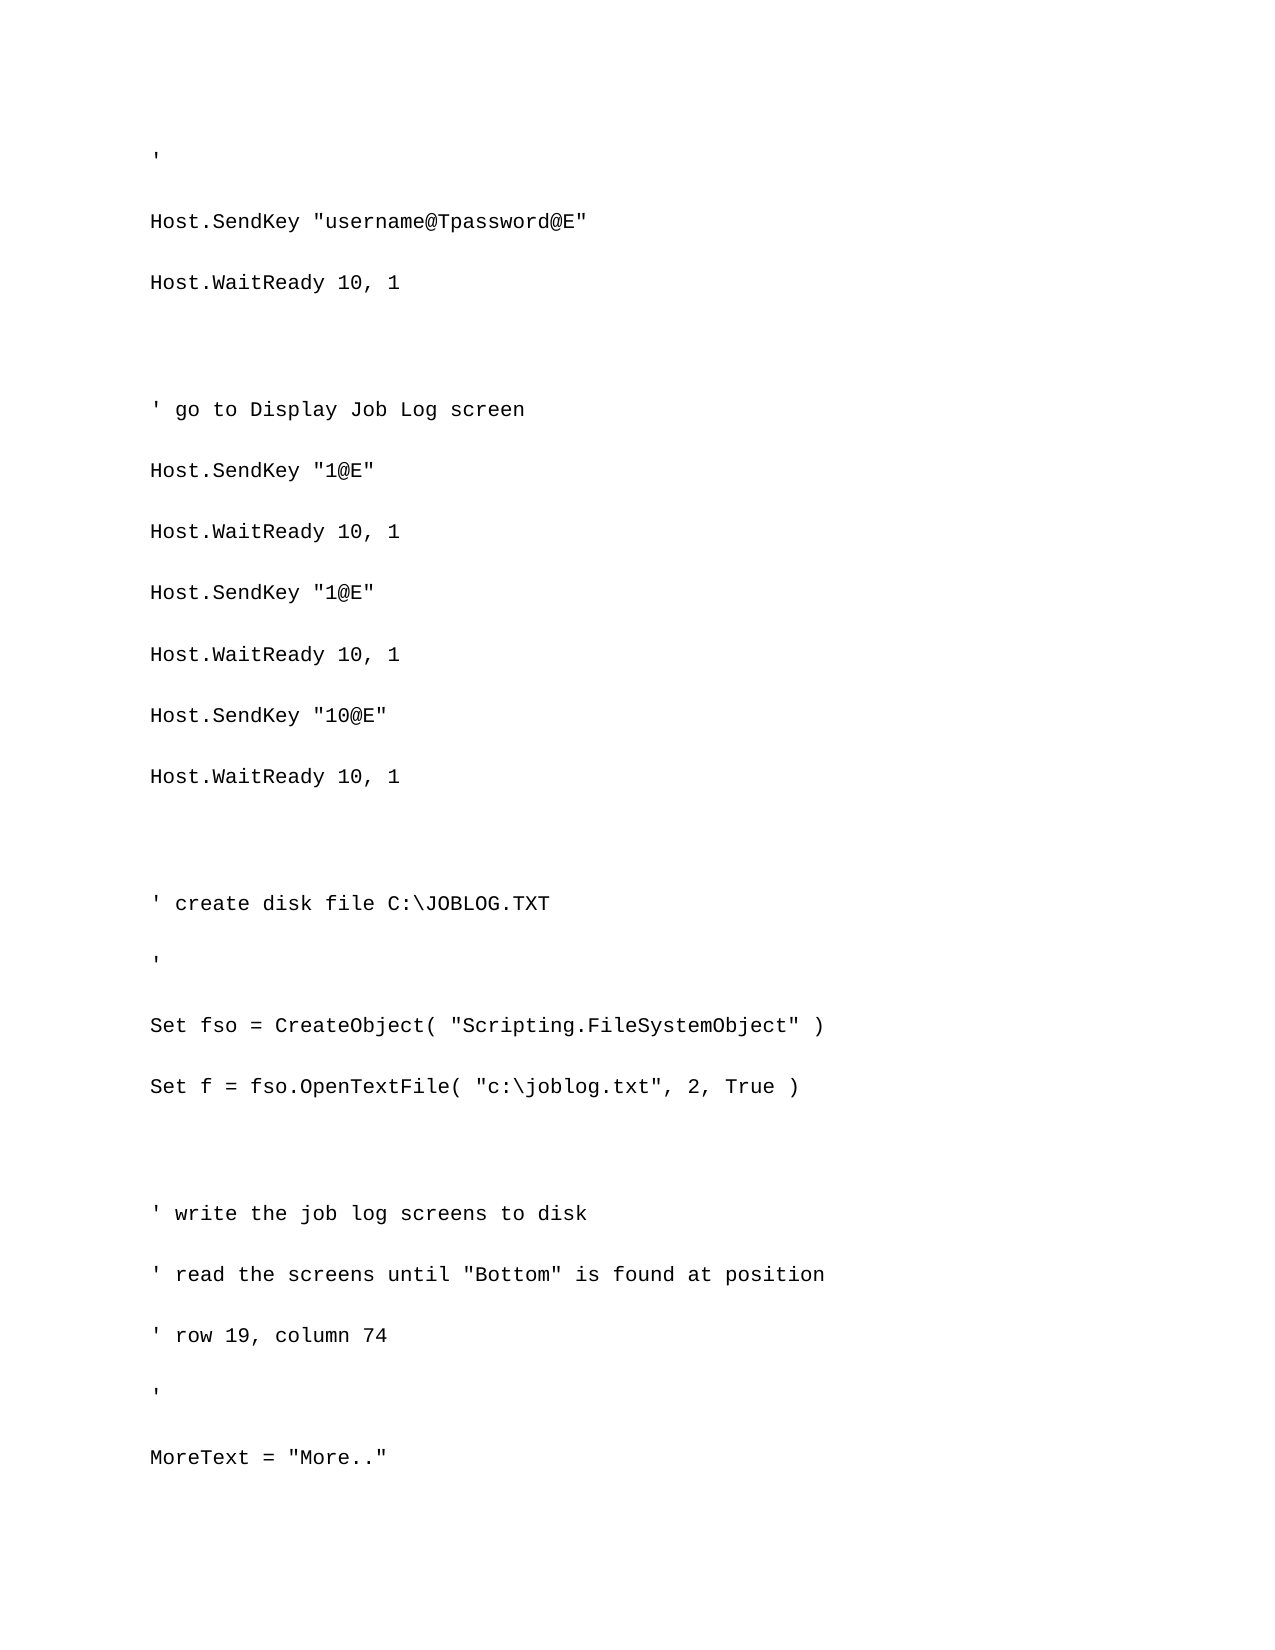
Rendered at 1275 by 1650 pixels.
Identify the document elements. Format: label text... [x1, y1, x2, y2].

text Host.SendKey "1@E" [150, 460, 1125, 484]
text ' go to Display Job Log screen [150, 399, 1125, 423]
text Set fso = CreateObject( "Scripting.FileSystemObject" ) [150, 1015, 1125, 1038]
text ' create disk file C:\JOBLOG.TXT [150, 892, 1125, 916]
text Set f = fso.OpenTextFile( "c:\joblog.txt", 2, True ) [150, 1076, 1125, 1099]
text ' read the screens until "Bottom" is found at position [150, 1264, 1125, 1287]
text ' [150, 150, 1125, 174]
text ' write the job log screens to disk [150, 1203, 1125, 1226]
text ' [150, 954, 1125, 977]
text Host.WaitReady 10, 1 [150, 643, 1125, 667]
text Host.SendKey "1@E" [150, 582, 1125, 606]
text Host.WaitReady 10, 1 [150, 521, 1125, 545]
text ' row 19, column 74 [150, 1325, 1125, 1348]
text Host.SendKey "username@Tpassword@E" [150, 211, 1125, 235]
text ' [150, 1386, 1125, 1410]
text MoreText = "More.." [150, 1447, 1125, 1471]
text Host.WaitReady 10, 1 [150, 272, 1125, 296]
text Host.WaitReady 10, 1 [150, 766, 1125, 789]
text Host.SendKey "10@E" [150, 705, 1125, 728]
